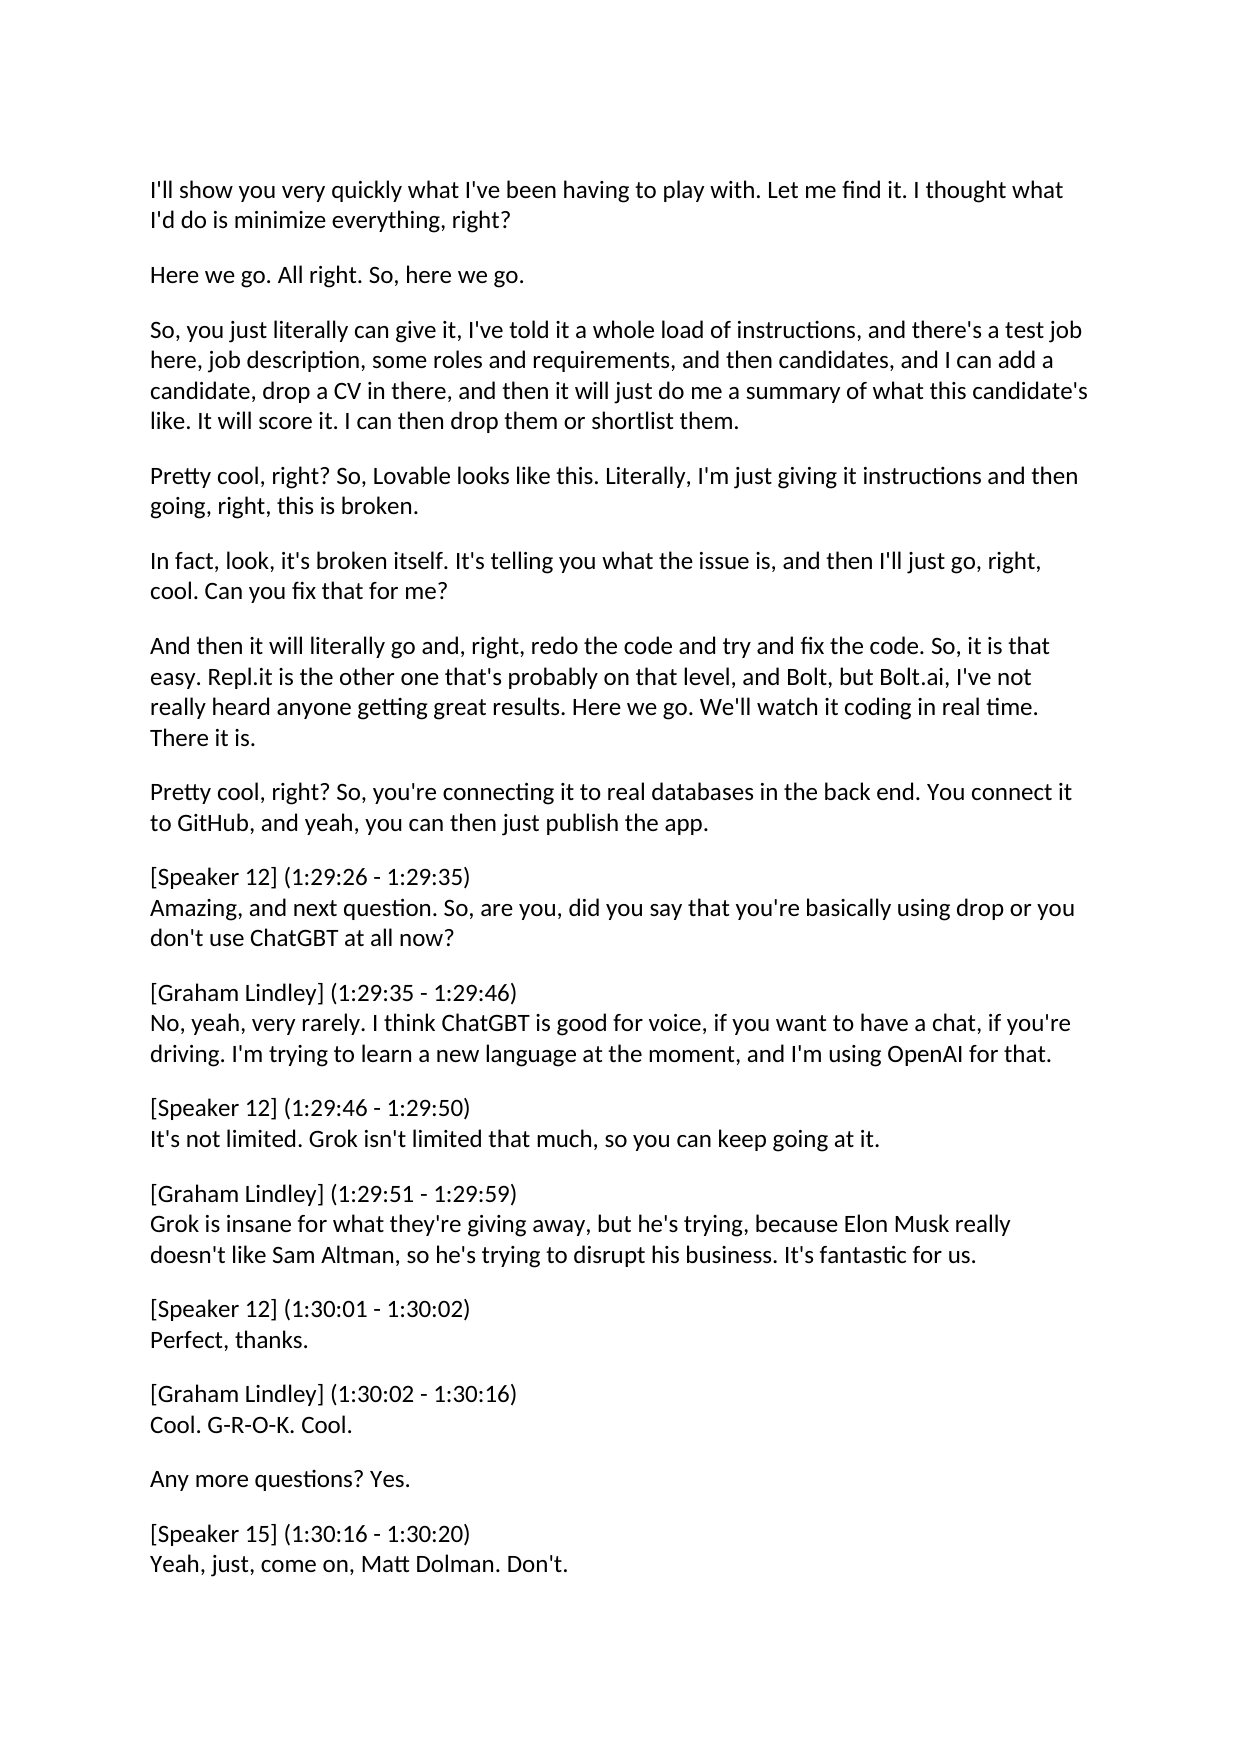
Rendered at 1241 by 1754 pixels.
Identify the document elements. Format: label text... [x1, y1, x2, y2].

text And then it will literally go and, right, redo the code and try and fix the code. So, it is that easy. Repl.it is the other one that's probably on that level, and Bolt, but Bolt.ai, I've not really heard anyone getting great results. Here we go. We'll watch it coding in real time. There it is. [150, 630, 1090, 752]
text Grok is insane for what they're giving away, but he's trying, because Elon Musk really doesn't like Sam Altman, so he's trying to disrupt his business. It's fantastic for us. [150, 1208, 1090, 1269]
text Yeah, just, come on, Matt Dolman. Don't. [150, 1549, 1090, 1579]
text Here we go. All right. So, here we go. [150, 259, 1090, 290]
text Perfect, thanks. [150, 1324, 1090, 1354]
text Pretty cool, right? So, you're connecting it to real databases in the back end. You connect it to GitHub, and yeah, you can then just publish the app. [150, 776, 1090, 837]
text [Speaker 15] (1:30:16 - 1:30:20) [150, 1518, 1090, 1549]
text It's not limited. Grok isn't limited that much, so you can keep going at it. [150, 1123, 1090, 1154]
text Any more questions? Yes. [150, 1463, 1090, 1494]
text [Speaker 12] (1:29:26 - 1:29:35) [150, 861, 1090, 892]
text [Graham Lindley] (1:29:51 - 1:29:59) [150, 1178, 1090, 1208]
text I'll show you very quickly what I've been having to play with. Let me find it. I thought what I'd do is minimize everything, right? [150, 174, 1090, 235]
text [Graham Lindley] (1:30:02 - 1:30:16) [150, 1378, 1090, 1409]
text In fact, look, it's broken itself. It's telling you what the issue is, and then I'll just go, right, cool. Can you fix that for me? [150, 545, 1090, 606]
text [Speaker 12] (1:29:46 - 1:29:50) [150, 1093, 1090, 1123]
text Cool. G-R-O-K. Cool. [150, 1409, 1090, 1439]
text [Graham Lindley] (1:29:35 - 1:29:46) [150, 977, 1090, 1007]
text No, yeah, very rarely. I think ChatGBT is good for voice, if you want to have a chat, if you're driving. I'm trying to learn a new language at the moment, and I'm using OpenAI for that. [150, 1007, 1090, 1068]
text Pretty cool, right? So, Lovable looks like this. Literally, I'm just giving it instructions and then going, right, this is broken. [150, 460, 1090, 521]
text Amazing, and next question. So, are you, did you say that you're basically using drop or you don't use ChatGBT at all now? [150, 892, 1090, 953]
text [Speaker 12] (1:30:01 - 1:30:02) [150, 1293, 1090, 1324]
text So, you just literally can give it, I've told it a whole load of instructions, and there's a test job here, job description, some roles and requirements, and then candidates, and I can add a candidate, drop a CV in there, and then it will just do me a summary of what this candidate's like. It will score it. I can then drop them or shortlist them. [150, 314, 1090, 436]
